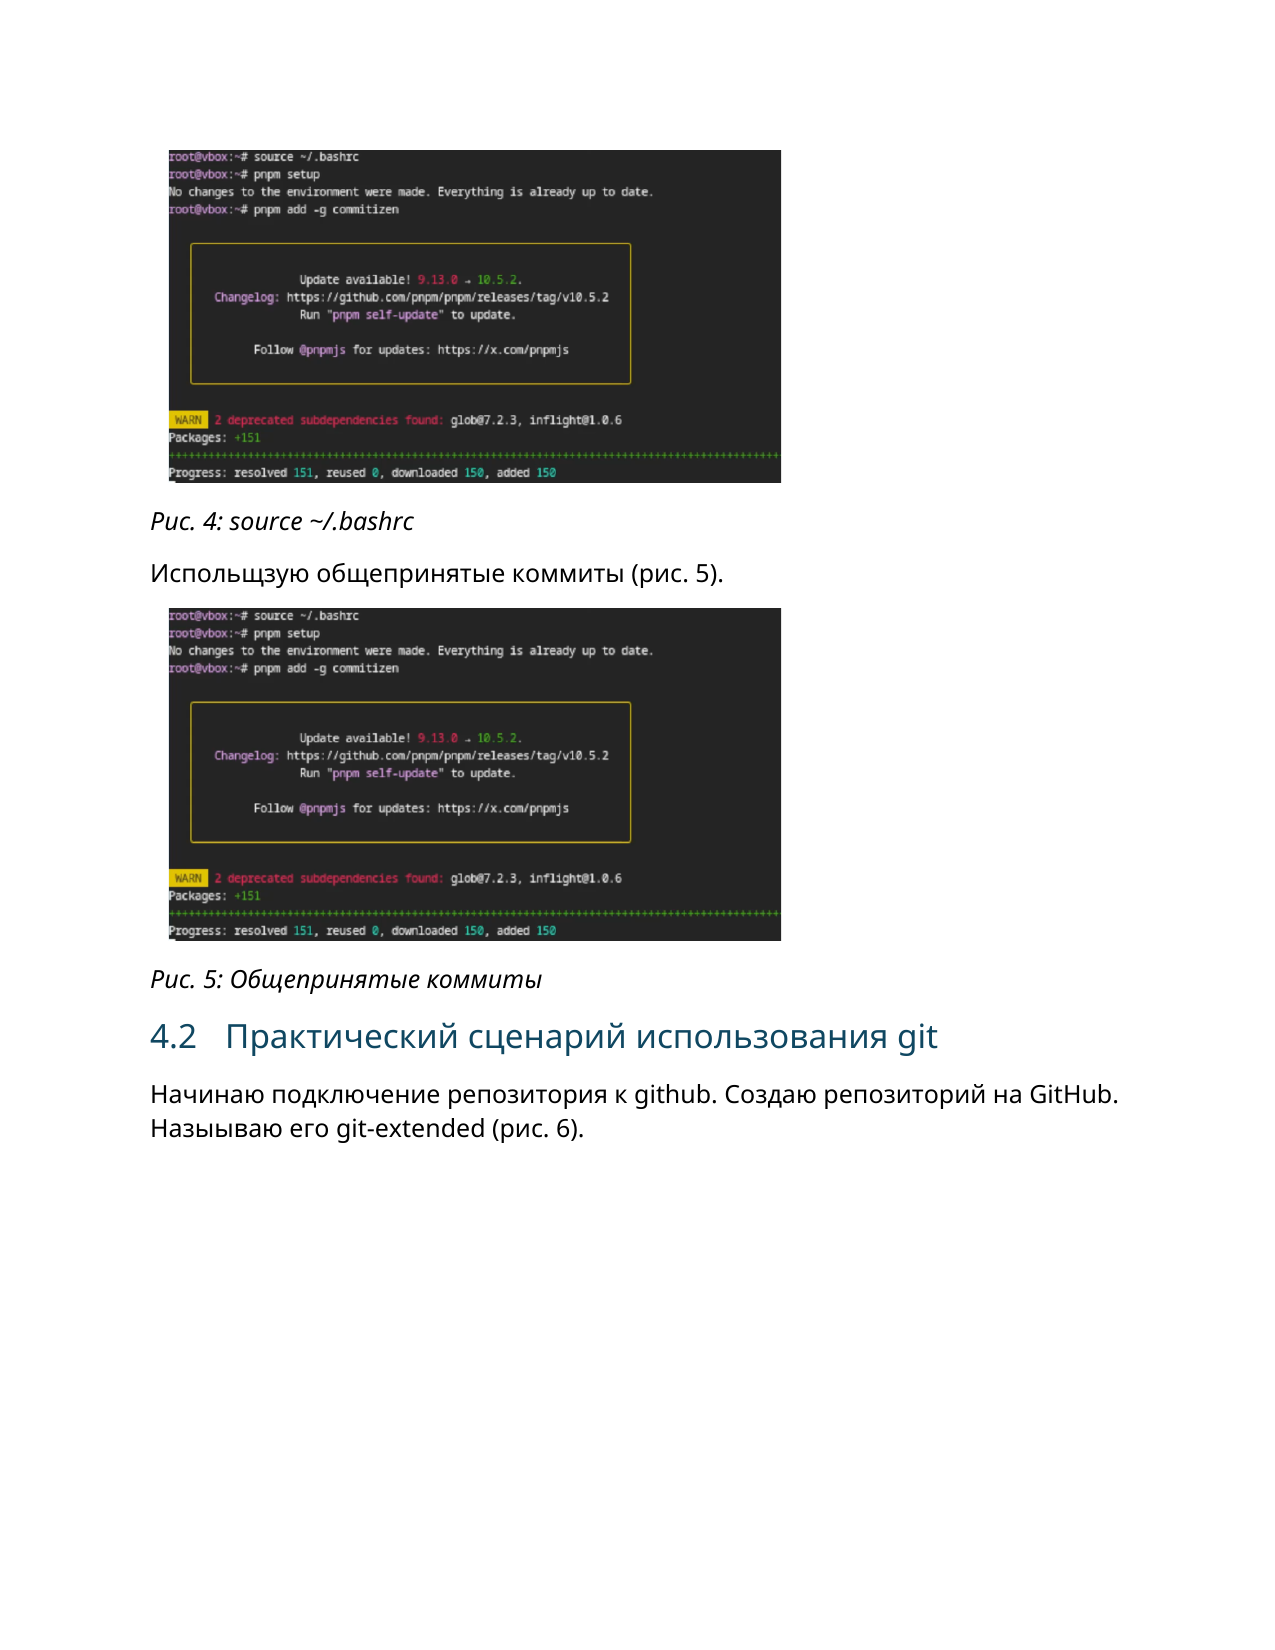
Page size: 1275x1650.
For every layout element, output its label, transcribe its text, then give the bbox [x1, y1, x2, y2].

text Начинаю подключение репозитория к github. Создаю репозиторий на GitHub. Назыываю его git-extended (рис. 6). [150, 1077, 1125, 1145]
picture [168, 608, 782, 941]
text Рис. 4: source ~/.bashrc [150, 503, 1125, 537]
picture [168, 150, 782, 483]
subtitle 4.2 Практический сценарий использования git [150, 1013, 1125, 1058]
text Рис. 5: Общепринятые коммиты [150, 962, 1125, 996]
text Испольщзую общепринятые коммиты (рис. 5). [150, 556, 1125, 590]
